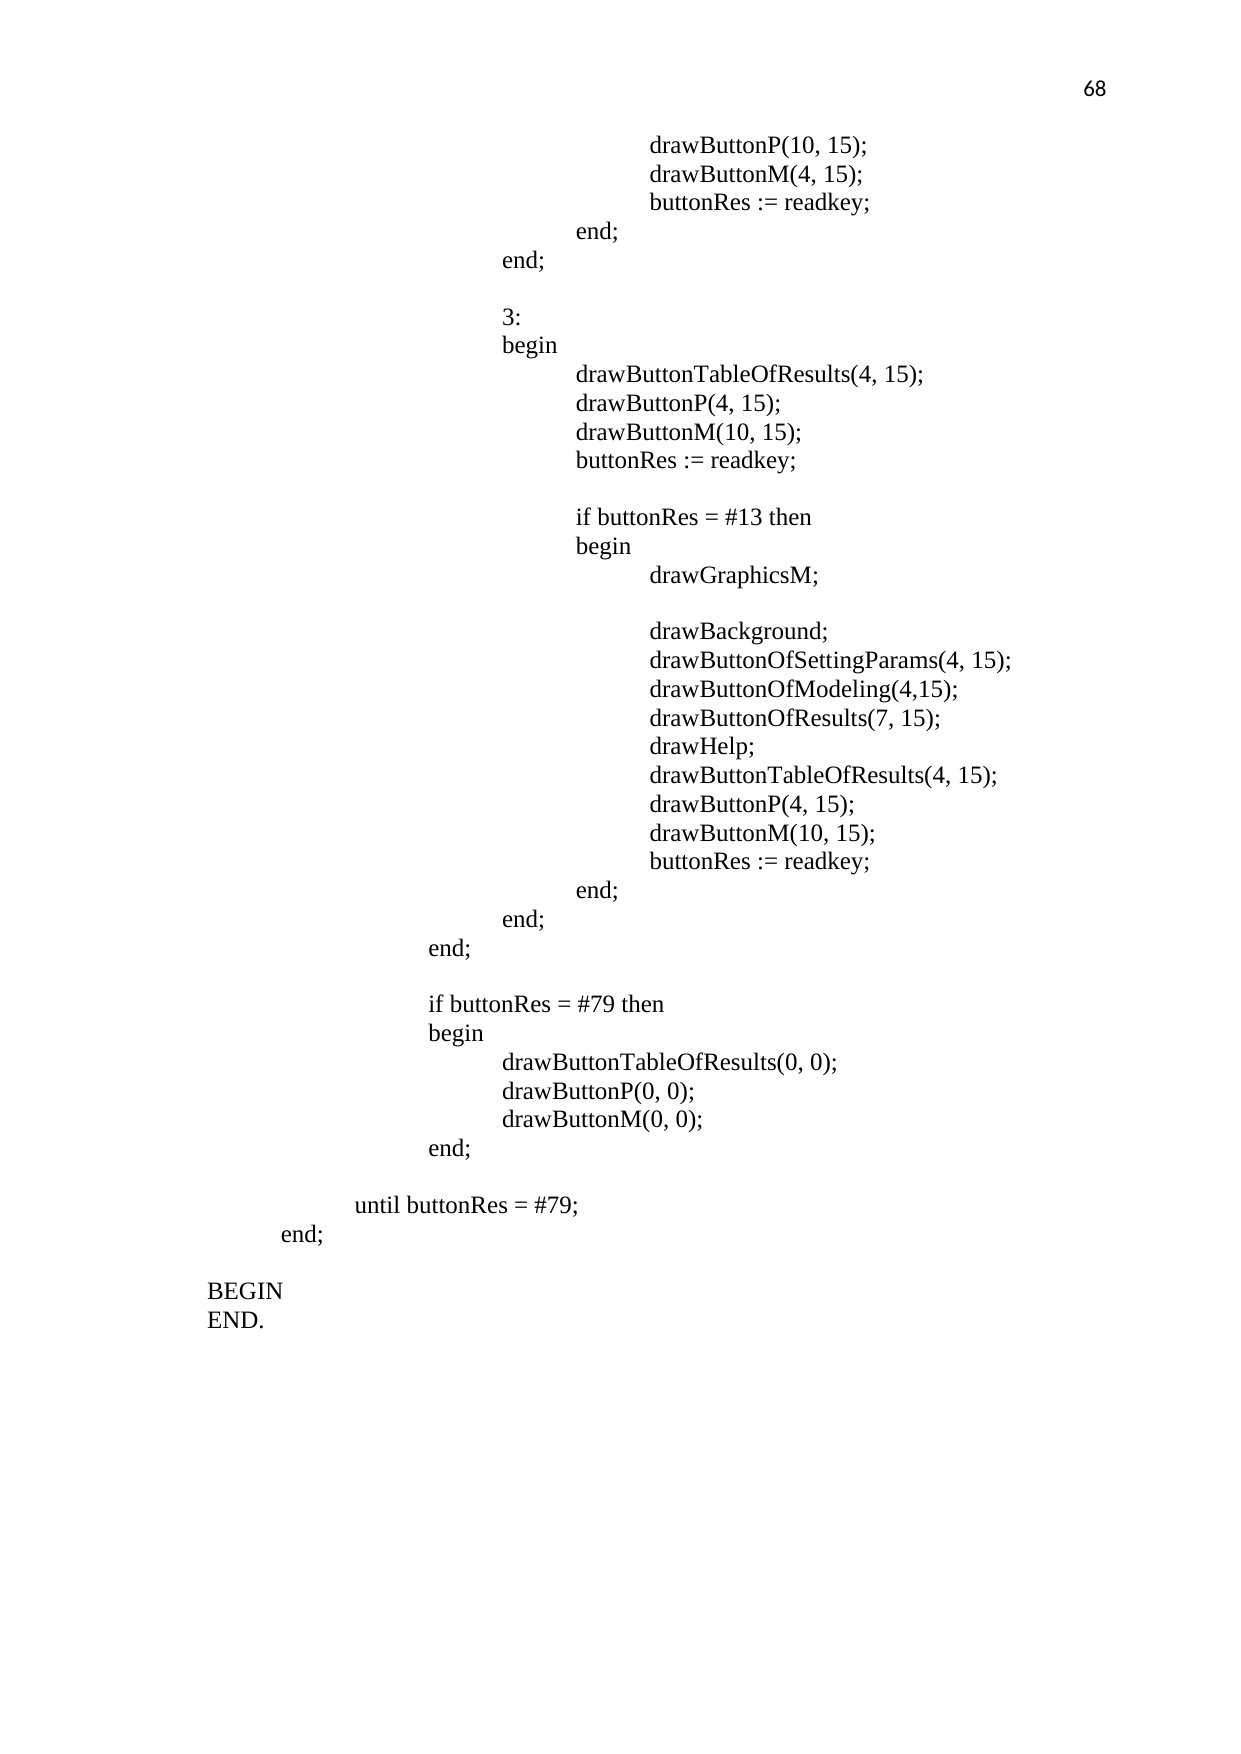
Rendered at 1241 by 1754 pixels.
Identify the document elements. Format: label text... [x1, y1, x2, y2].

text BEGIN [207, 1276, 1106, 1305]
text end; [207, 216, 1106, 245]
text drawButtonP(0, 0); [207, 1076, 1106, 1104]
text drawButtonP(10, 15); [207, 130, 1106, 159]
text if buttonRes = #79 then [207, 989, 1106, 1018]
text end; [207, 245, 1106, 274]
text drawButtonOfResults(7, 15); [207, 703, 1106, 731]
text buttonRes := readkey; [207, 846, 1106, 875]
text if buttonRes = #13 then [207, 502, 1106, 531]
text until buttonRes = #79; [207, 1190, 1106, 1219]
text drawButtonOfSettingParams(4, 15); [207, 645, 1106, 674]
text 3: [207, 302, 1106, 330]
text end; [207, 1219, 1106, 1247]
text drawButtonTableOfResults(0, 0); [207, 1047, 1106, 1076]
text drawButtonM(0, 0); [207, 1104, 1106, 1133]
text end; [207, 1133, 1106, 1162]
text drawBackground; [207, 616, 1106, 645]
text drawButtonM(4, 15); [207, 159, 1106, 187]
text begin [207, 330, 1106, 359]
text buttonRes := readkey; [207, 187, 1106, 216]
text drawButtonP(4, 15); [207, 388, 1106, 417]
text drawButtonTableOfResults(4, 15); [207, 760, 1106, 789]
text drawGraphicsM; [207, 560, 1106, 588]
text drawButtonTableOfResults(4, 15); [207, 359, 1106, 388]
text drawButtonM(10, 15); [207, 417, 1106, 445]
text buttonRes := readkey; [207, 445, 1106, 474]
text drawButtonM(10, 15); [207, 818, 1106, 846]
text drawButtonP(4, 15); [207, 789, 1106, 818]
text end; [207, 875, 1106, 904]
text drawHelp; [207, 731, 1106, 760]
text begin [207, 1018, 1106, 1047]
text end; [207, 904, 1106, 933]
text drawButtonOfModeling(4,15); [207, 674, 1106, 703]
text end; [207, 933, 1106, 961]
text END. [207, 1305, 1106, 1334]
text begin [207, 531, 1106, 560]
